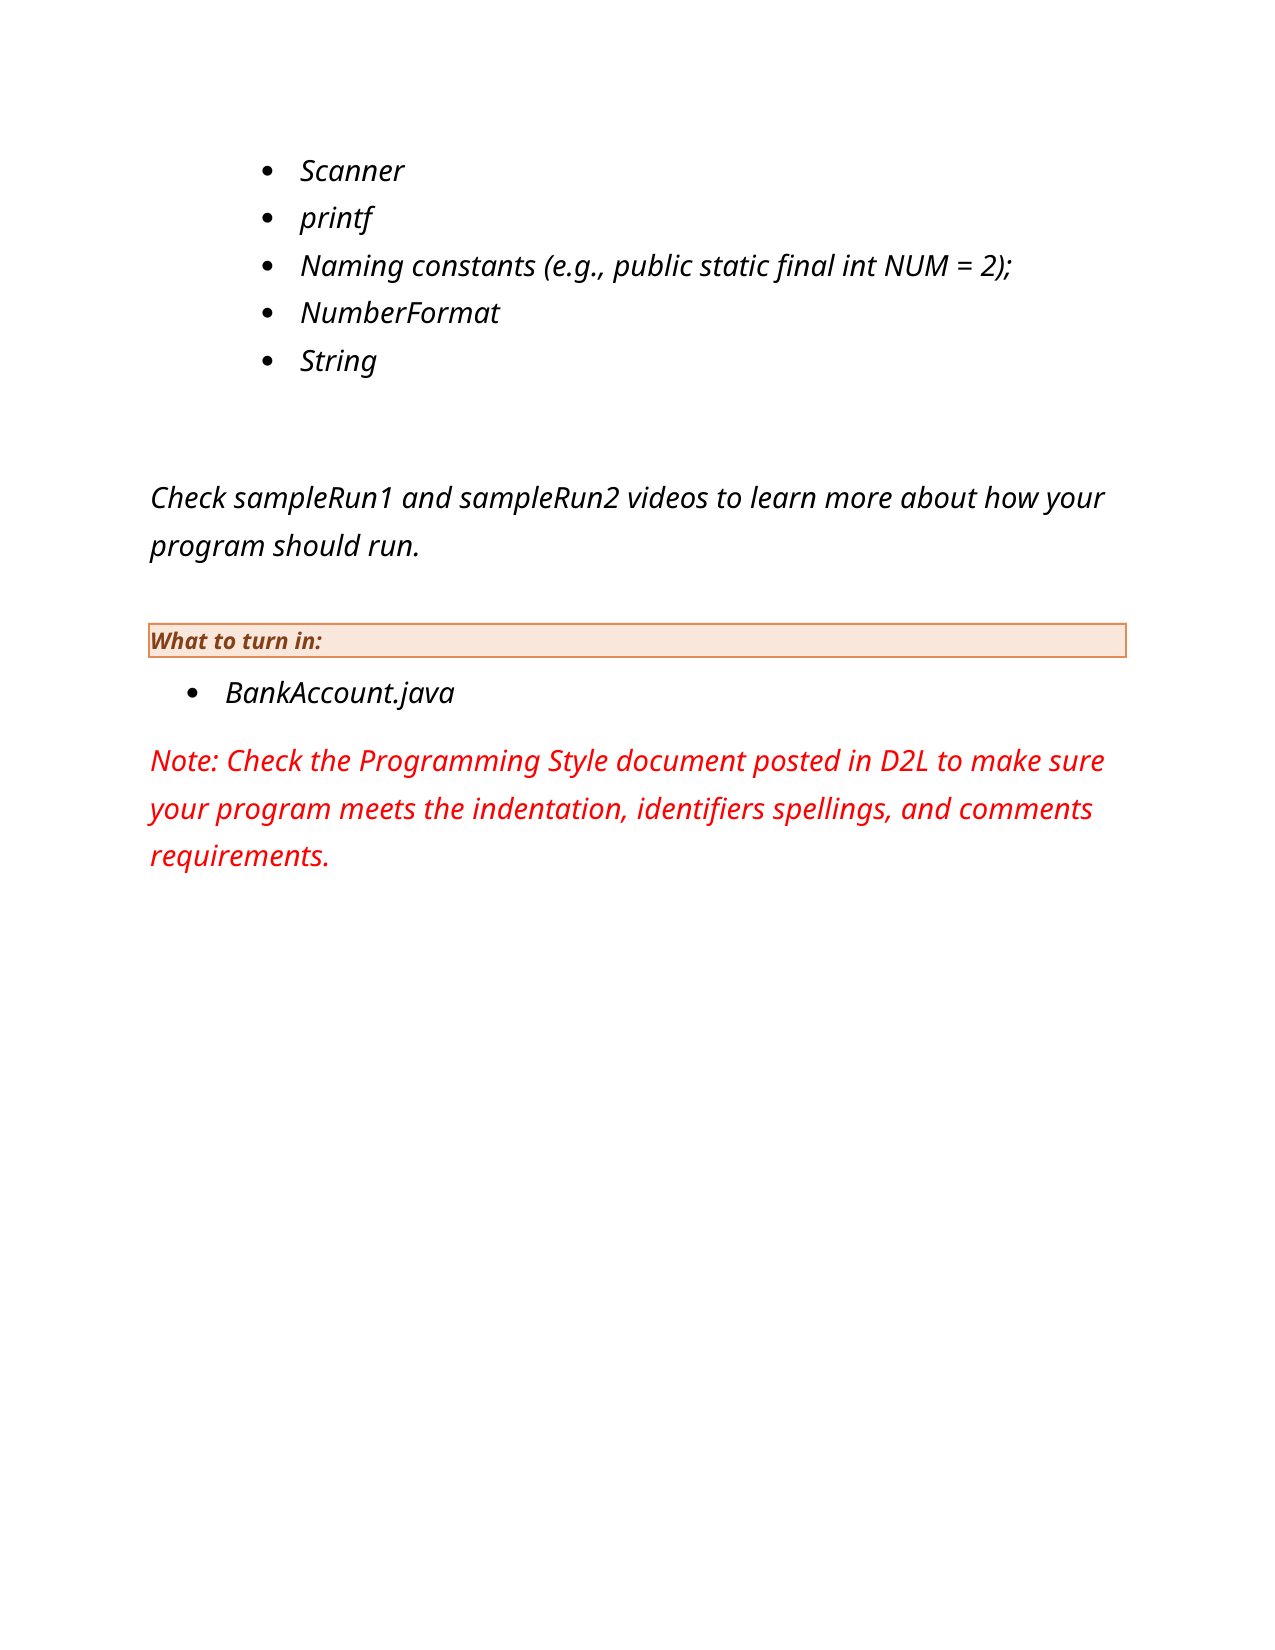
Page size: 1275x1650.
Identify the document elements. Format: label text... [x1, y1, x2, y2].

list printf [262, 198, 1125, 237]
list String [262, 340, 1125, 380]
list Naming constants (e.g., public static final int NUM = 2); [262, 245, 1125, 285]
text Note: Check the Programming Style document posted in D2L to make sure your program meets the indentation, identifiers spellings, and comments requirements. [150, 741, 1125, 875]
list NumberFormat [262, 293, 1125, 332]
subtitle What to turn in: [150, 625, 1125, 656]
list Scanner [262, 150, 1125, 190]
list BankAccount.java [187, 672, 1125, 712]
text Check sampleRun1 and sampleRun2 videos to learn more about how your program should run. [150, 477, 1125, 564]
